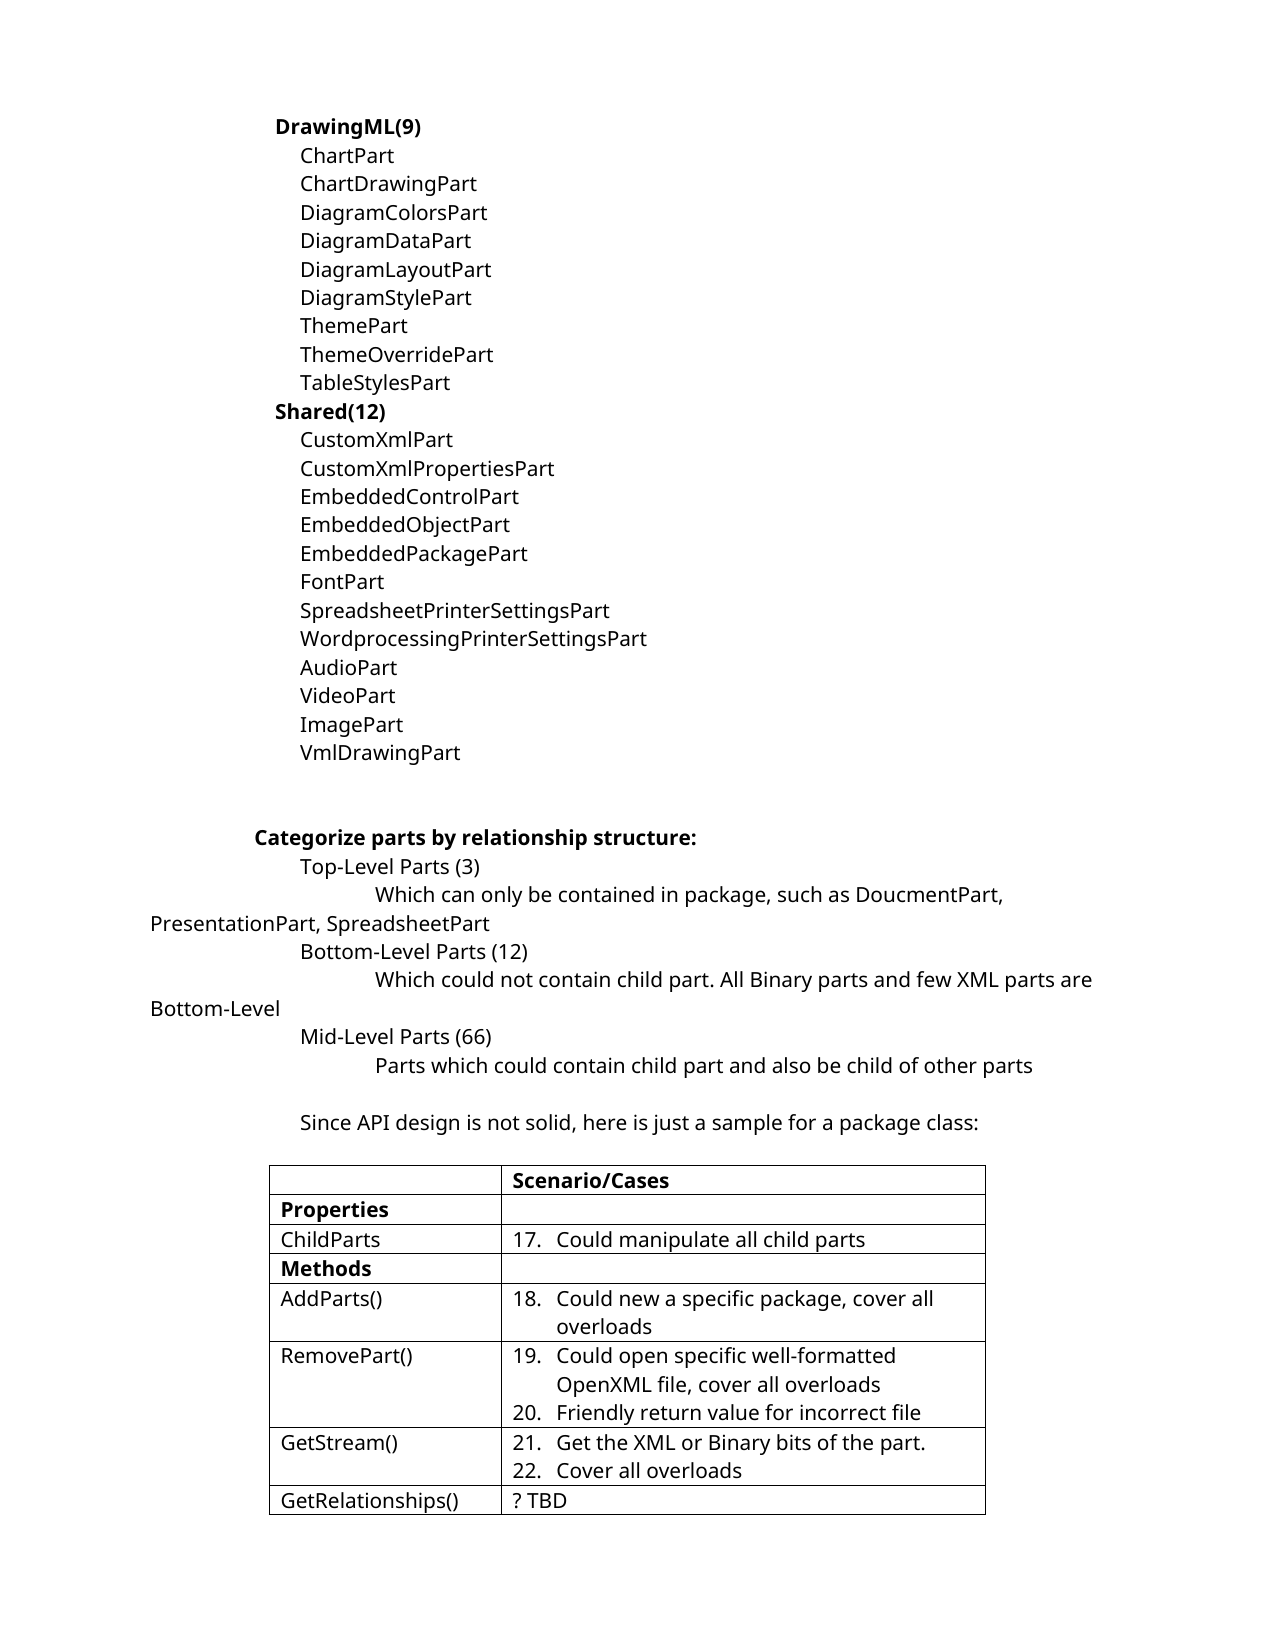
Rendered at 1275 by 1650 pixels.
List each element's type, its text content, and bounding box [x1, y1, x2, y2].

text ChartPart [275, 141, 1109, 169]
text EmbeddedPackagePart [275, 539, 1109, 567]
table_cell Get the XML or Binary bits of the part. Cover all overloads [502, 1428, 985, 1485]
table_cell ChildParts [270, 1225, 501, 1253]
table_cell Could manipulate all child parts [502, 1225, 985, 1253]
table_header Scenario/Cases [502, 1166, 985, 1194]
text ThemePart [275, 312, 1109, 340]
text Bottom-Level Parts (12) [150, 937, 1125, 966]
text CustomXmlPart [275, 425, 1109, 454]
table_cell ? TBD [502, 1486, 985, 1514]
text VmlDrawingPart [275, 738, 1125, 767]
text CustomXmlPropertiesPart [275, 454, 1109, 482]
text DiagramColorsPart [275, 198, 1109, 226]
table_cell GetStream() [270, 1428, 501, 1485]
table_cell Could new a specific package, cover all overloads [502, 1284, 985, 1341]
table_cell [502, 1254, 985, 1283]
text TableStylesPart [275, 368, 1109, 397]
text DiagramDataPart [275, 226, 1109, 255]
table_header [270, 1166, 501, 1194]
text WordprocessingPrinterSettingsPart [275, 624, 1109, 653]
text EmbeddedObjectPart [275, 511, 1109, 539]
text DiagramLayoutPart [275, 255, 1109, 283]
text ChartDrawingPart [275, 169, 1109, 198]
text ThemeOverridePart [275, 340, 1109, 368]
text Categorize parts by relationship structure: [254, 823, 1125, 852]
text Parts which could contain child part and also be child of other parts [150, 1051, 1125, 1079]
table_cell RemovePart() [270, 1342, 501, 1427]
table_cell Properties [270, 1195, 501, 1224]
text ImagePart [275, 710, 1109, 738]
text Since API design is not solid, here is just a sample for a package class: [228, 1108, 1125, 1136]
text Shared(12) [275, 397, 1109, 425]
table_cell AddParts() [270, 1284, 501, 1341]
table_cell Methods [270, 1254, 501, 1283]
text Mid-Level Parts (66) [150, 1022, 1125, 1051]
text FontPart [275, 567, 1109, 596]
text Which could not contain child part. All Binary parts and few XML parts are Bottom-Level [150, 966, 1125, 1022]
text SpreadsheetPrinterSettingsPart [275, 596, 1109, 624]
text VideoPart [275, 681, 1109, 710]
text EmbeddedControlPart [275, 482, 1109, 511]
text AudioPart [275, 653, 1109, 681]
table_cell Could open specific well-formatted OpenXML file, cover all overloads Friendly return value for incorrect file [502, 1342, 985, 1427]
text DiagramStylePart [275, 283, 1109, 312]
text Which can only be contained in package, such as DoucmentPart, PresentationPart, SpreadsheetPart [150, 880, 1125, 937]
table_cell GetRelationships() [270, 1486, 501, 1514]
text DrawingML(9) [275, 112, 1109, 141]
table_cell [502, 1195, 985, 1224]
text Top-Level Parts (3) [150, 852, 1125, 880]
